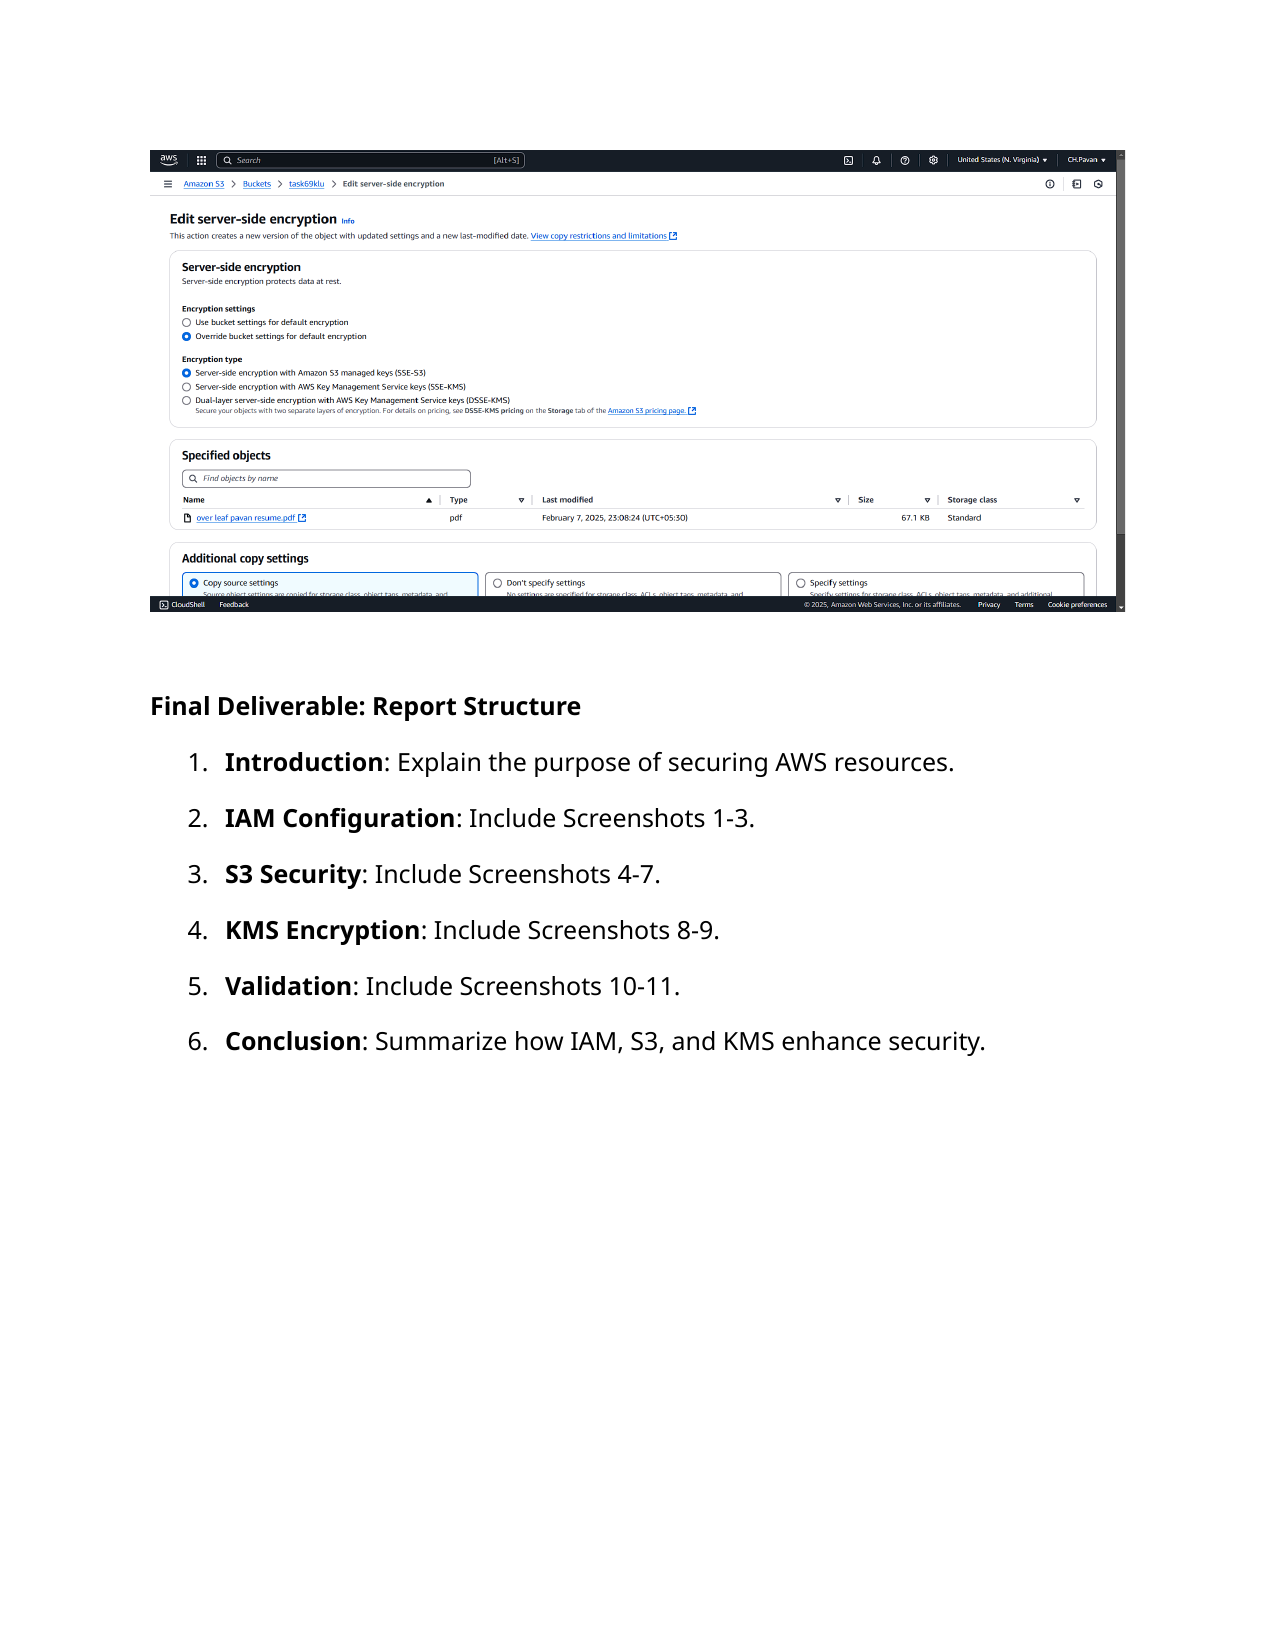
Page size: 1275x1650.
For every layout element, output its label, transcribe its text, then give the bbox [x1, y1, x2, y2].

list KMS Encryption: Include Screenshots 8-9. [187, 912, 1125, 946]
list IAM Configuration: Include Screenshots 1-3. [187, 801, 1125, 835]
list Conclusion: Summarize how IAM, S3, and KMS enhance security. [187, 1024, 1125, 1058]
picture [150, 150, 1125, 612]
list S3 Security: Include Screenshots 4-7. [187, 856, 1125, 891]
list Introduction: Explain the purpose of securing AWS resources. [187, 745, 1125, 779]
text Final Deliverable: Report Structure [150, 689, 1125, 723]
list Validation: Include Screenshots 10-11. [187, 968, 1125, 1002]
